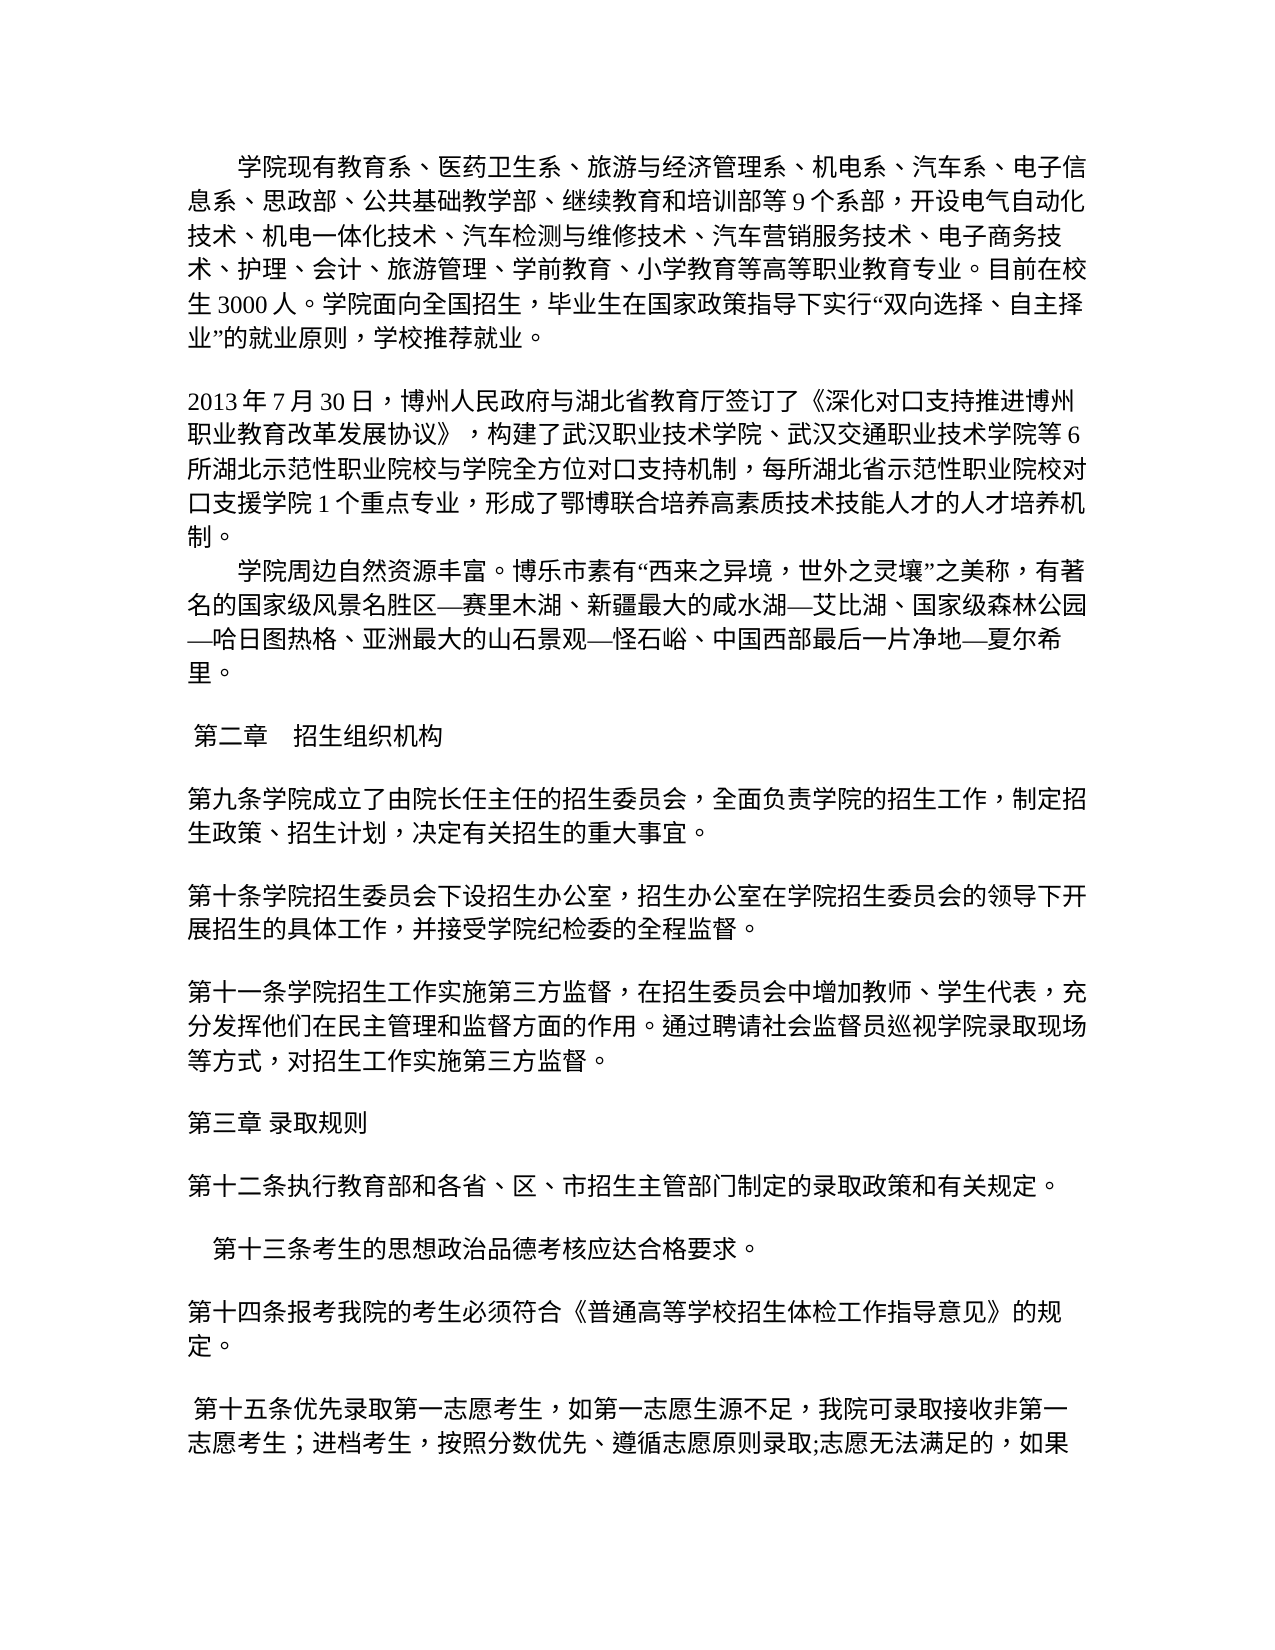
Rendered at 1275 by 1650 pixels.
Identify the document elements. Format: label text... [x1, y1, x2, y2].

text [187, 1391, 1087, 1459]
text 第十一条学院招生工作实施第三方监督，在招生委员会中增加教师、学生代表，充分发挥他们在民主管理和监督方面的作用。通过聘请社会监督员巡视学院录取现场等方式，对招生工作实施第三方监督。 [187, 975, 1087, 1077]
text 2013年7月30日，博州人民政府与湖北省教育厅签订了《深化对口支持推进博州职业教育改革发展协议》，构建了武汉职业技术学院、武汉交通职业技术学院等6所湖北示范性职业院校与学院全方位对口支持机制，每所湖北省示范性职业院校对口支援学院1个重点专业，形成了鄂博联合培养高素质技术技能人才的人才培养机制。 [187, 383, 1087, 553]
text 第十四条报考我院的考生必须符合《普通高等学校招生体检工作指导意见》的规定。 [187, 1294, 1087, 1362]
text 第十三条考生的思想政治品德考核应达合格要求。 [187, 1232, 1087, 1266]
text 第十二条执行教育部和各省、区、市招生主管部门制定的录取政策和有关规定。 [187, 1169, 1087, 1203]
text 第九条学院成立了由院长任主任的招生委员会，全面负责学院的招生工作，制定招生政策、招生计划，决定有关招生的重大事宜。 [187, 781, 1087, 849]
text 学院现有教育系、医药卫生系、旅游与经济管理系、机电系、汽车系、电子信息系、思政部、公共基础教学部、继续教育和培训部等9个系部，开设电气自动化技术、机电一体化技术、汽车检测与维修技术、汽车营销服务技术、电子商务技术、护理、会计、旅游管理、学前教育、小学教育等高等职业教育专业。目前在校生3000人。学院面向全国招生，毕业生在国家政策指导下实行“双向选择、自主择业”的就业原则，学校推荐就业。 [187, 150, 1087, 354]
text 第三章 录取规则 [187, 1106, 1087, 1140]
text 第二章 招生组织机构 [187, 718, 1087, 752]
text 学院周边自然资源丰富。博乐市素有“西来之异境，世外之灵壤”之美称，有著名的国家级风景名胜区—赛里木湖、新疆最大的咸水湖—艾比湖、国家级森林公园—哈日图热格、亚洲最大的山石景观—怪石峪、中国西部最后一片净地—夏尔希里。 [187, 553, 1087, 690]
text 第十条学院招生委员会下设招生办公室，招生办公室在学院招生委员会的领导下开展招生的具体工作，并接受学院纪检委的全程监督。 [187, 878, 1087, 946]
